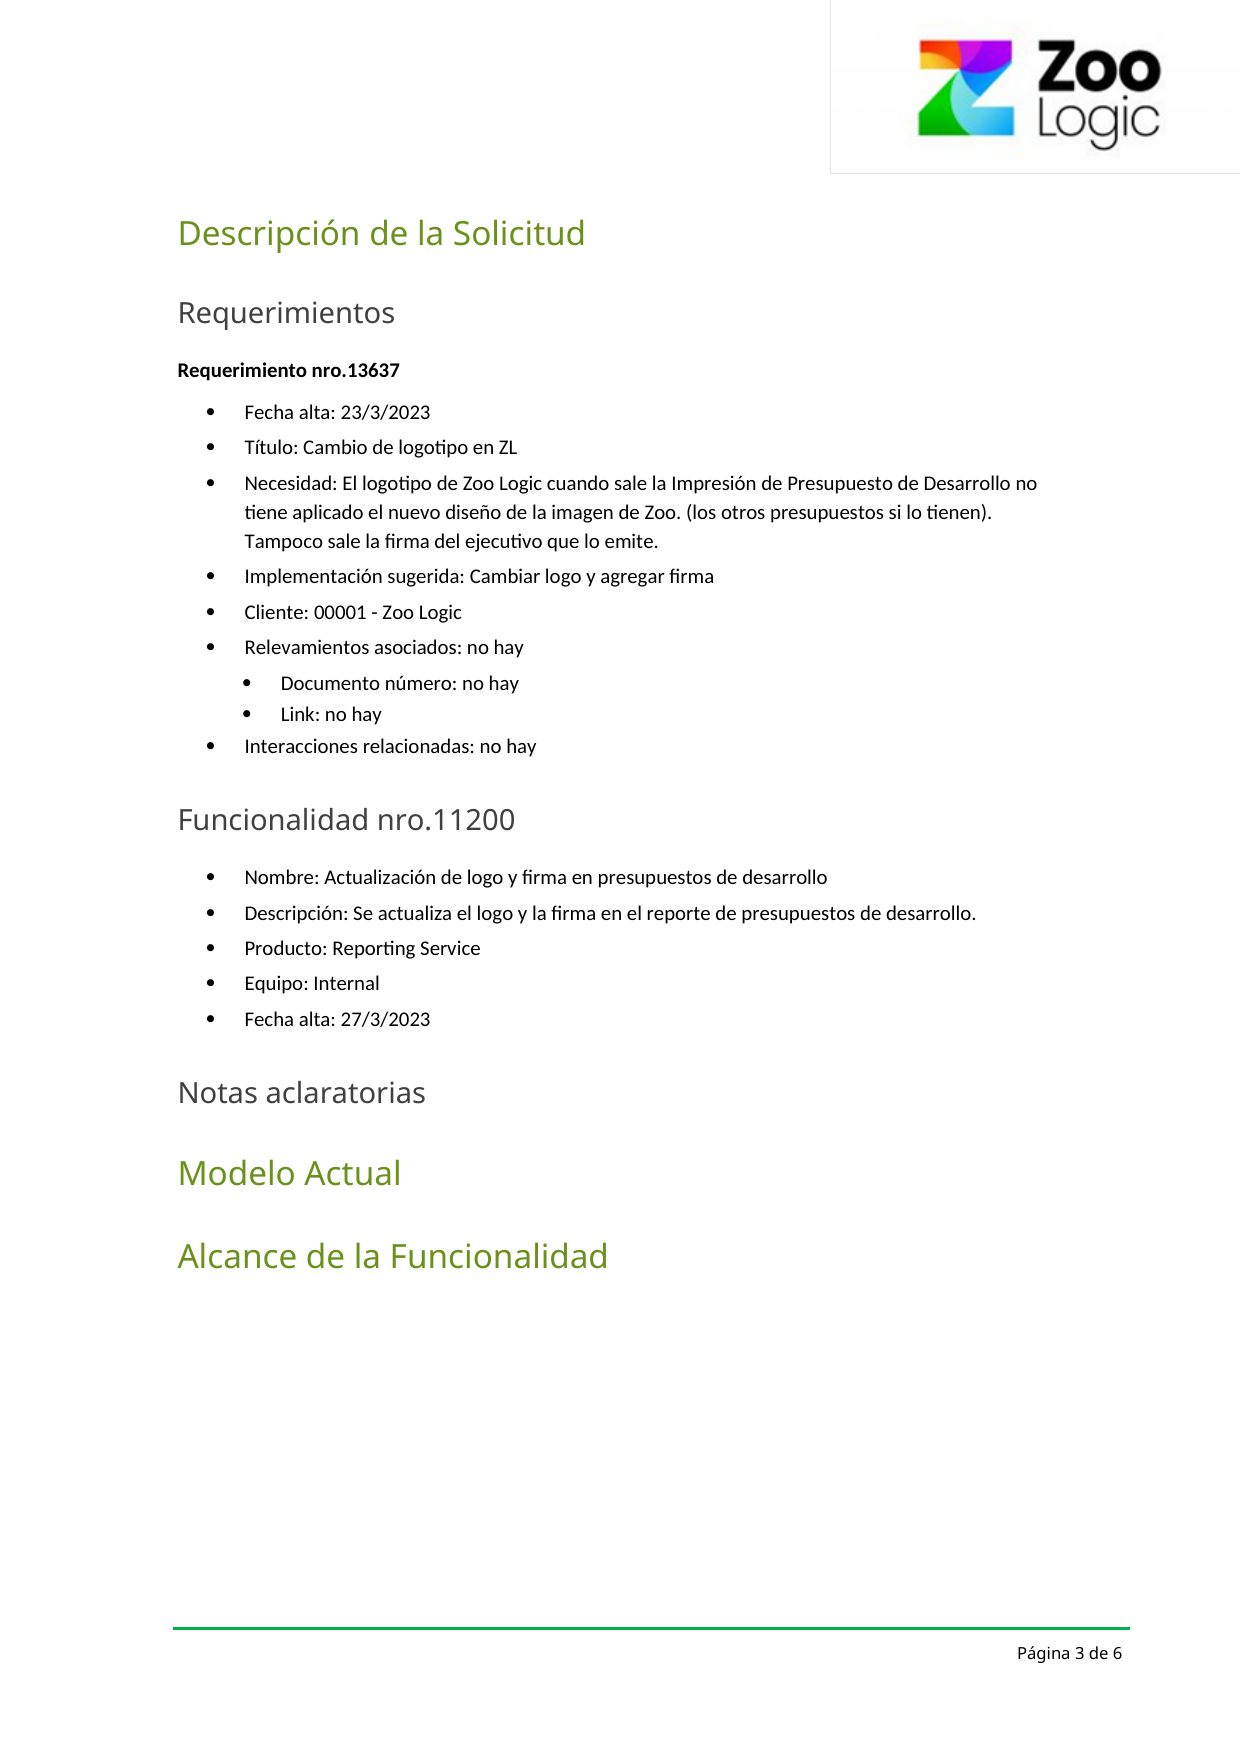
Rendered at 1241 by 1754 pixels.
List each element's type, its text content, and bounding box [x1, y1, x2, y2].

subtitle Alcance de la Funcionalidad [177, 1233, 1063, 1278]
subtitle Notas aclaratorias [177, 1073, 1063, 1112]
list Producto: Reporting Service [207, 935, 1063, 961]
list Fecha alta: 23/3/2023 [207, 399, 1063, 424]
subtitle Requerimientos [177, 292, 1063, 332]
subtitle Funcionalidad nro.11200 [177, 800, 1063, 839]
list Equipo: Internal [207, 971, 1063, 996]
subtitle Modelo Actual [177, 1150, 1063, 1195]
list Cliente: 00001 - Zoo Logic [207, 599, 1063, 624]
list Documento número: no hay [243, 670, 1063, 695]
picture [829, 0, 1241, 175]
list Título: Cambio de logotipo en ZL [207, 434, 1063, 460]
list Interacciones relacionadas: no hay [207, 733, 1063, 758]
subtitle Descripción de la Solicitud [177, 209, 1063, 255]
list Implementación sugerida: Cambiar logo y agregar firma [207, 563, 1063, 589]
subtitle Requerimiento nro.13637 [177, 357, 1063, 383]
list Relevamientos asociados: no hay [207, 634, 1063, 660]
list Fecha alta: 27/3/2023 [207, 1006, 1063, 1031]
list Necesidad: El logotipo de Zoo Logic cuando sale la Impresión de Presupuesto de Desarrollo no tiene aplicado el nuevo diseño de la imagen de Zoo. (los otros presupuestos si lo tienen). Tampoco sale la firma del ejecutivo que lo emite. [207, 470, 1063, 553]
list Link: no hay [243, 701, 1063, 727]
list Nombre: Actualización de logo y firma en presupuestos de desarrollo [207, 864, 1063, 890]
list Descripción: Se actualiza el logo y la firma en el reporte de presupuestos de desarrollo. [207, 900, 1063, 925]
